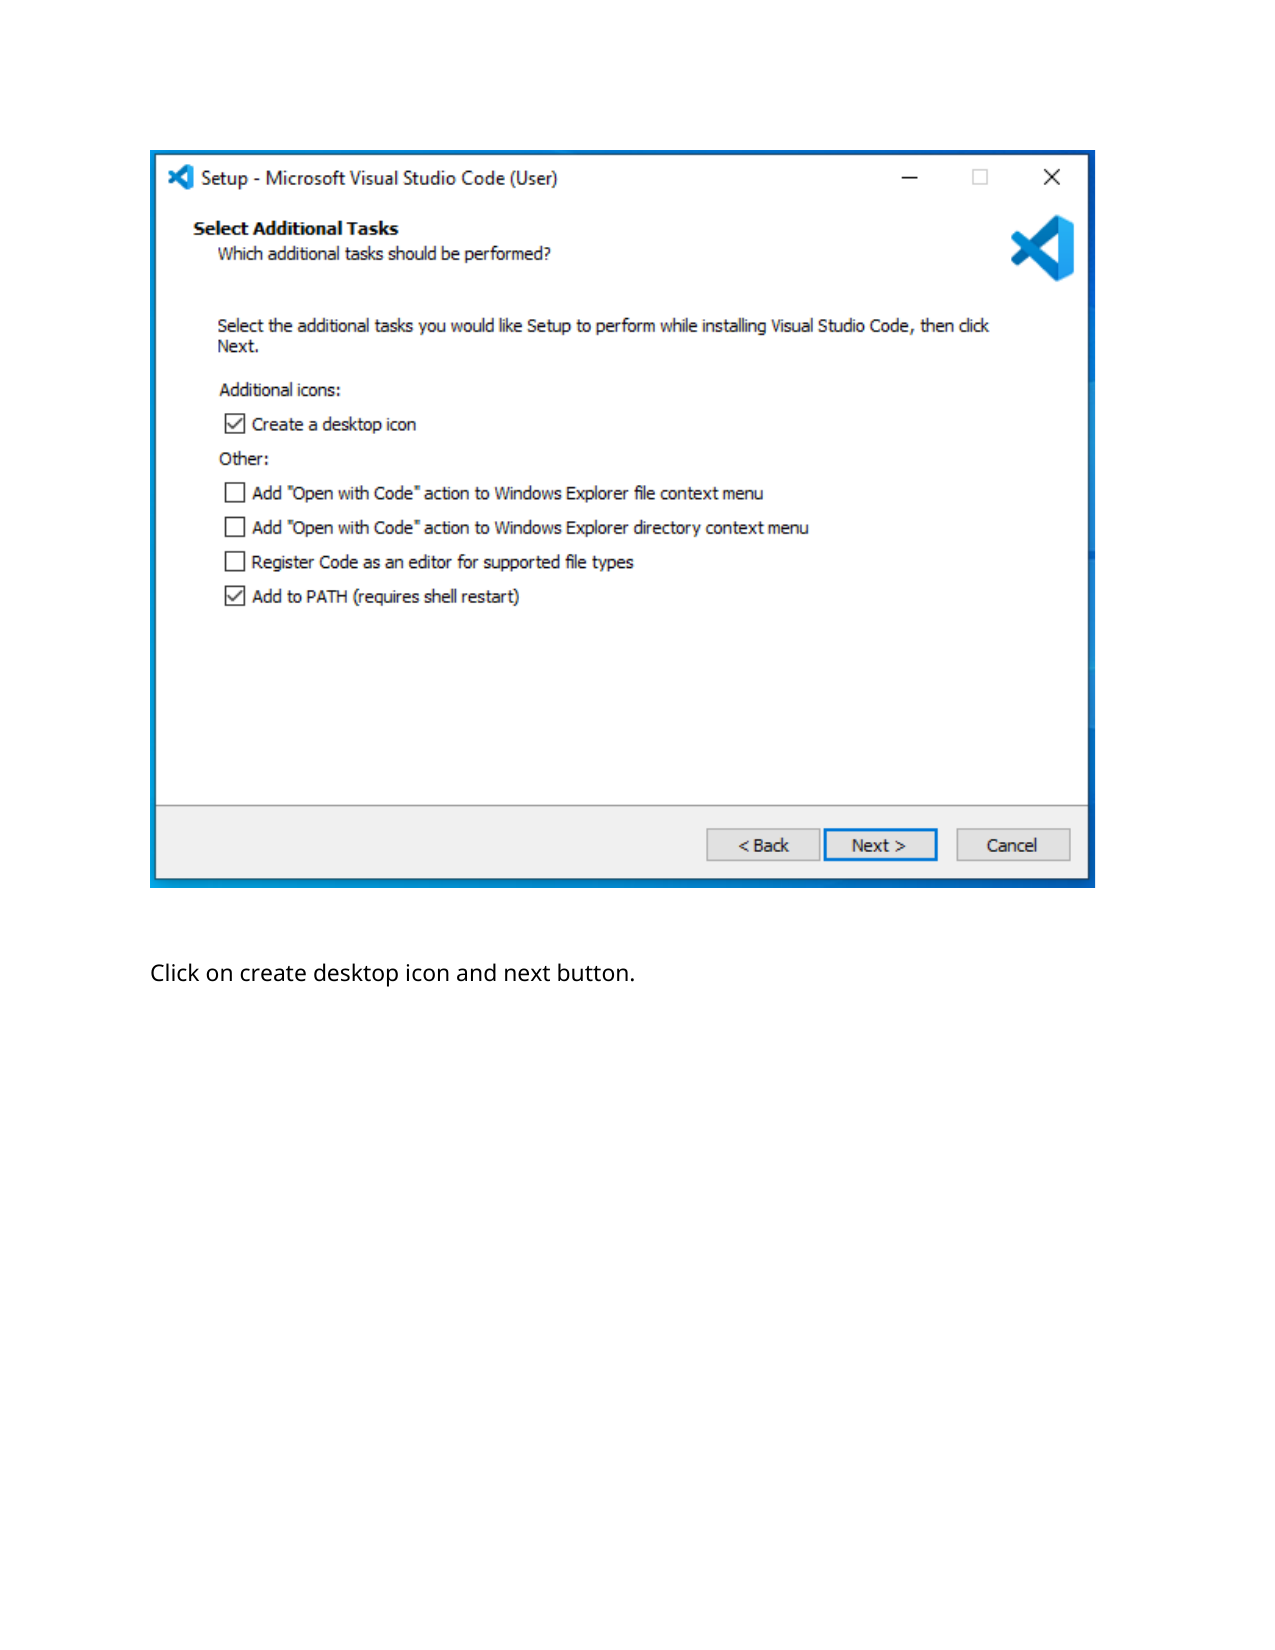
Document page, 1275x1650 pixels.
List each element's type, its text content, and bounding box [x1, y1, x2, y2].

text Click on create desktop icon and next button. [150, 957, 1125, 988]
picture [155, 150, 1096, 888]
